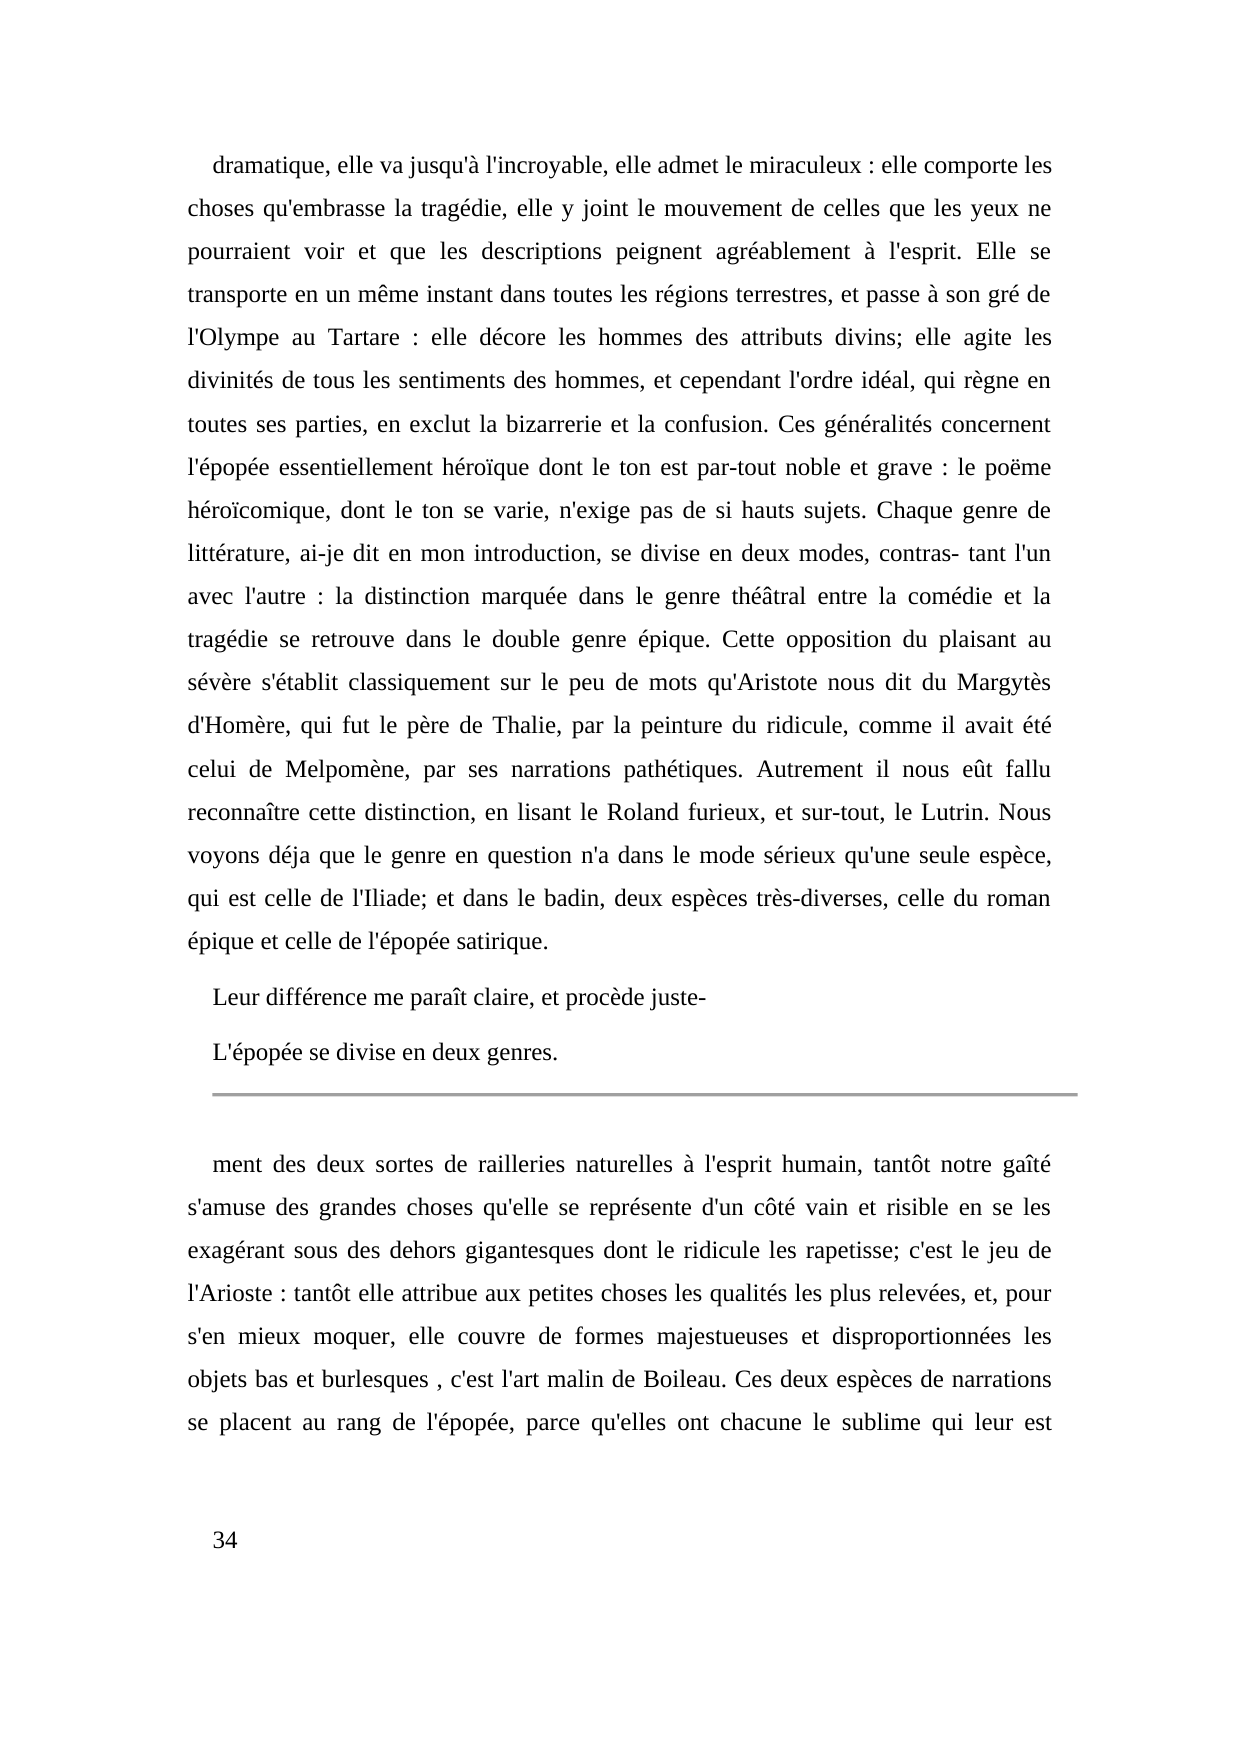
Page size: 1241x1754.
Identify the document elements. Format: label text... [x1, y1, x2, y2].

text L'épopée se divise en deux genres. [187, 1037, 1053, 1066]
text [187, 1149, 1053, 1436]
text Leur différence me paraît claire, et procède juste- [187, 982, 1053, 1011]
text dramatique, elle va jusqu'à l'incroyable, elle admet le miraculeux : elle comporte les choses qu'embrasse la tragédie, elle y joint le mouvement de celles que les yeux ne pourraient voir et que les descriptions peignent agréablement à l'esprit. Elle se transporte en un même instant dans toutes les régions terrestres, et passe à son gré de l'Olympe au Tartare : elle décore les hommes des attributs divins; elle agite les divinités de tous les sentiments des hommes, et cependant l'ordre idéal, qui règne en toutes ses parties, en exclut la bizarrerie et la confusion. Ces généralités concernent l'épopée essentiellement héroïque dont le ton est par-tout noble et grave : le poëme héroïcomique, dont le ton se varie, n'exige pas de si hauts sujets. Chaque genre de littérature, ai-je dit en mon introduction, se divise en deux modes, contras- tant l'un avec l'autre : la distinction marquée dans le genre théâtral entre la comédie et la tragédie se retrouve dans le double genre épique. Cette opposition du plaisant au sévère s'établit classiquement sur le peu de mots qu'Aristote nous dit du Margytès d'Homère, qui fut le père de Thalie, par la peinture du ridicule, comme il avait été celui de Melpomène, par ses narrations pathétiques. Autrement il nous eût fallu reconnaître cette distinction, en lisant le Roland furieux, et sur-tout, le Lutrin. Nous voyons déja que le genre en question n'a dans le mode sérieux qu'une seule espèce, qui est celle de l'Iliade; et dans le badin, deux espèces très-diverses, celle du roman épique et celle de l'épopée satirique. [187, 150, 1053, 955]
